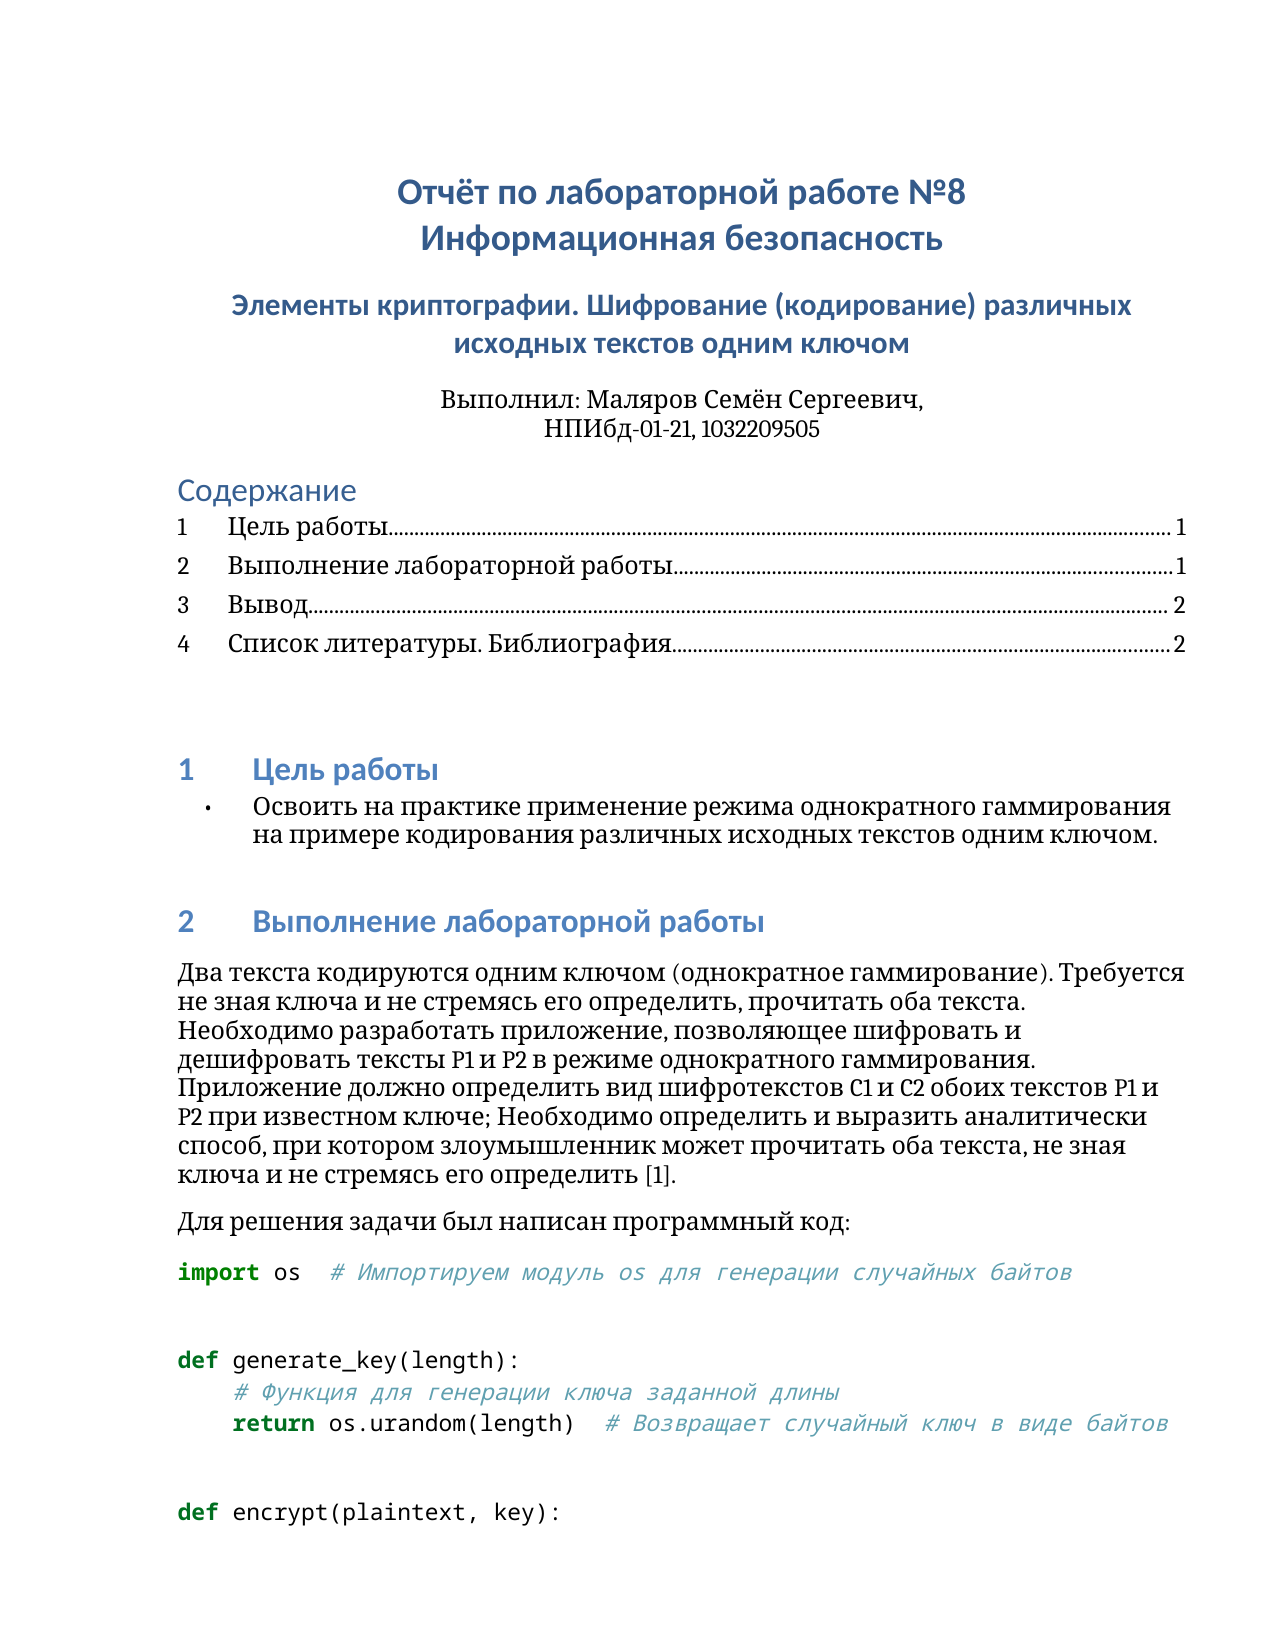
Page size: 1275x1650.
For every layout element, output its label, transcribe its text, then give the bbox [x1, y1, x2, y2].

text Для решения задачи был написан программный код: [177, 1208, 1186, 1237]
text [177, 1256, 1186, 1527]
subtitle Элементы криптографии. Шифрование (кодирование) различных исходных текстов одним ключом [177, 285, 1186, 361]
list Освоить на практике применение режима однократного гаммирования на примере кодирования различных исходных текстов одним ключом. [202, 792, 1186, 850]
text Два текста кодируются одним ключом (однократное гаммирование). Требуется не зная ключа и не стремясь его определить, прочитать оба текста. Необходимо разработать приложение, позволяющее шифровать и дешифровать тексты P1 и P2 в режиме однократного гаммирования. Приложение должно определить вид шифротекстов C1 и C2 обоих текстов P1 и P2 при известном ключе; Необходимо определить и выразить аналитически способ, при котором злоумышленник может прочитать оба текста, не зная ключа и не стремясь его определить [1]. [177, 959, 1186, 1189]
subtitle 1 Цель работы [177, 748, 1186, 789]
subtitle 2 Выполнение лабораторной работы [177, 900, 1186, 941]
title Отчёт по лабораторной работе №8 Информационная безопасность [177, 168, 1186, 260]
text Выполнил: Маляров Семён Сергеевич, НПИбд-01-21, 1032209505 [177, 386, 1186, 443]
